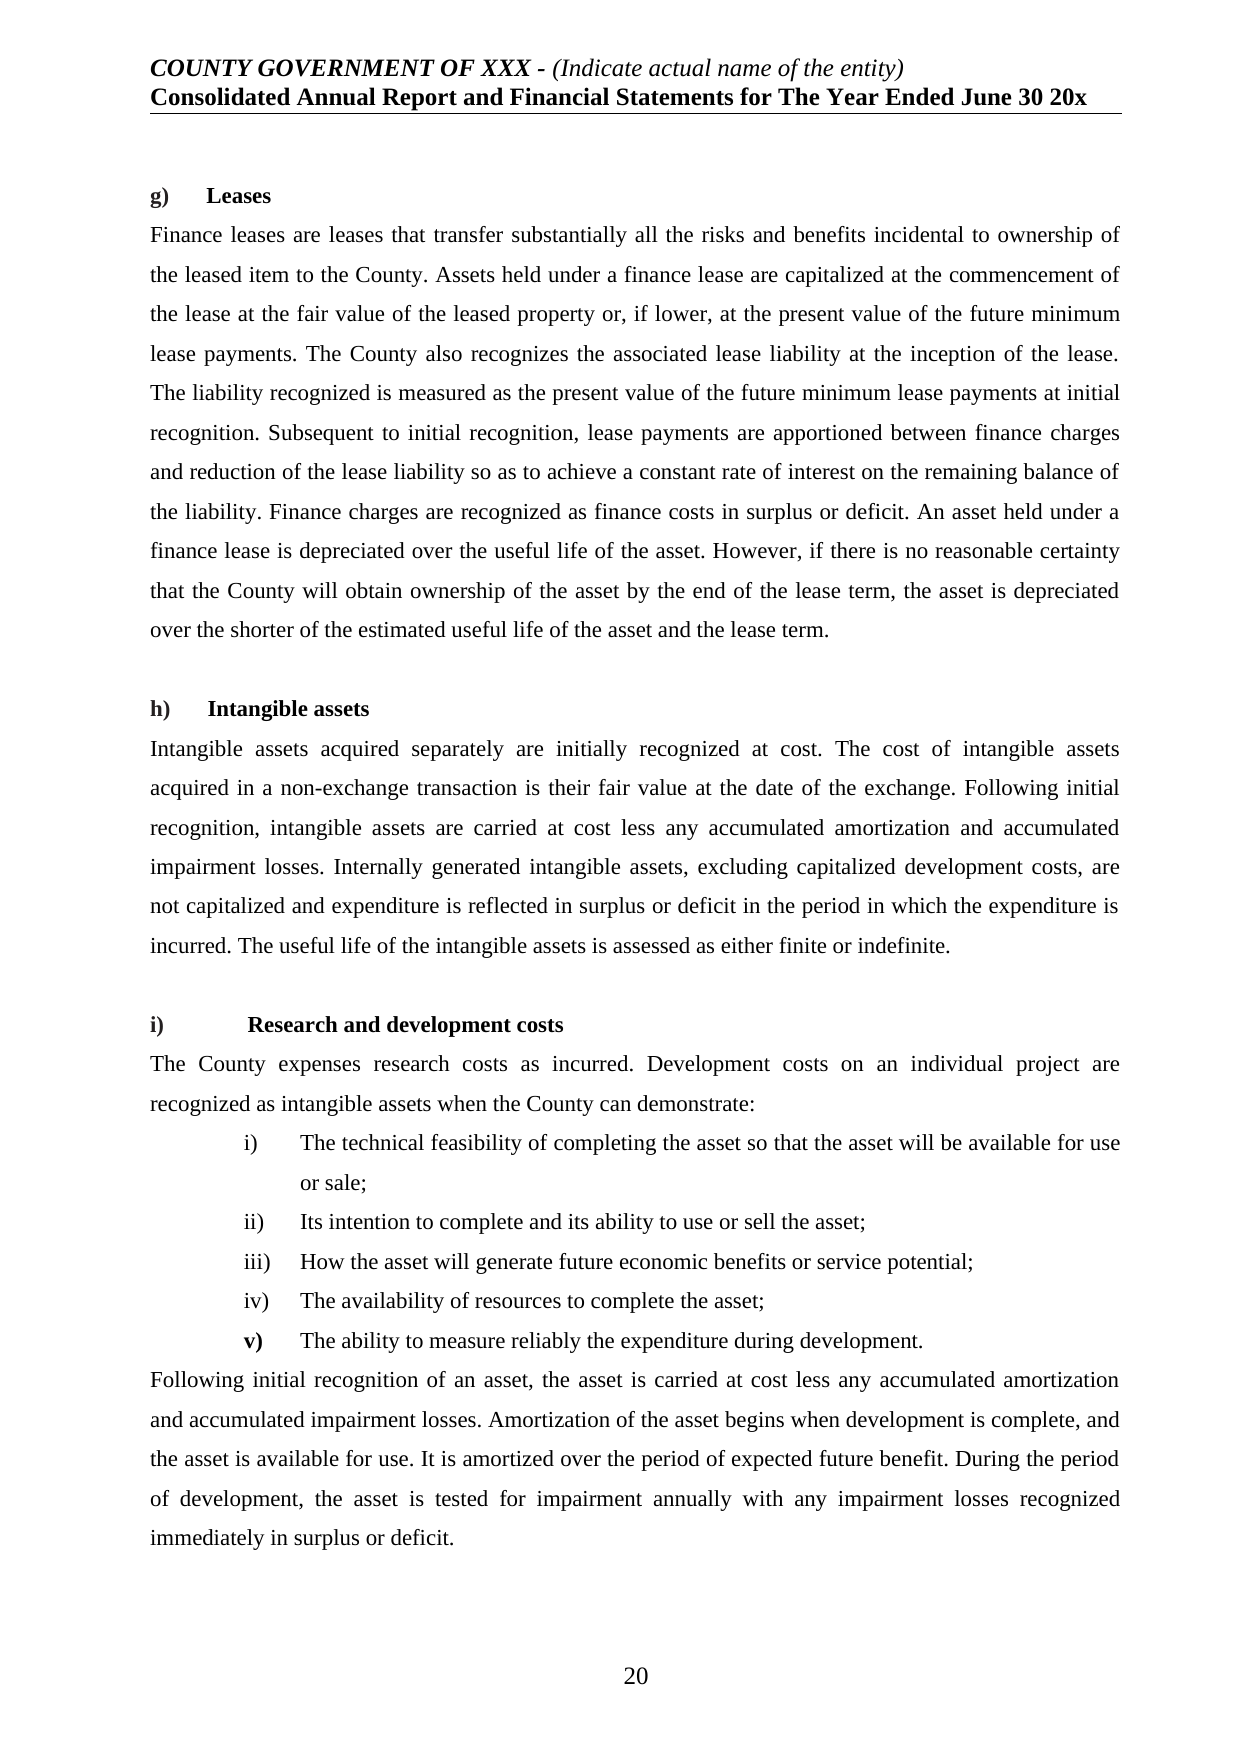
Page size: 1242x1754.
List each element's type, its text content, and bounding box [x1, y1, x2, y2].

list The technical feasibility of completing the asset so that the asset will be available for use or sale; [244, 1129, 1122, 1195]
list Leases [150, 182, 1122, 208]
list Its intention to complete and its ability to use or sell the asset; [244, 1208, 1122, 1235]
list The ability to measure reliably the expenditure during development. [244, 1327, 1122, 1353]
text The County expenses research costs as incurred. Development costs on an individual project are recognized as intangible assets when the County can demonstrate: [150, 1051, 1122, 1116]
list How the asset will generate future economic benefits or service potential; [244, 1248, 1122, 1274]
list Intangible assets [150, 695, 1122, 722]
text Following initial recognition of an asset, the asset is carried at cost less any accumulated amortization and accumulated impairment losses. Amortization of the asset begins when development is complete, and the asset is available for use. It is amortized over the period of expected future benefit. During the period of development, the asset is tested for impairment annually with any impairment losses recognized immediately in surplus or deficit. [150, 1366, 1122, 1551]
text Finance leases are leases that transfer substantially all the risks and benefits incidental to ownership of the leased item to the County. Assets held under a finance lease are capitalized at the commencement of the lease at the fair value of the leased property or, if lower, at the present value of the future minimum lease payments. The County also recognizes the associated lease liability at the inception of the lease. The liability recognized is measured as the present value of the future minimum lease payments at initial recognition. Subsequent to initial recognition, lease payments are apportioned between finance charges and reduction of the lease liability so as to achieve a constant rate of interest on the remaining balance of the liability. Finance charges are recognized as finance costs in surplus or deficit. An asset held under a finance lease is depreciated over the useful life of the asset. However, if there is no reasonable certainty that the County will obtain ownership of the asset by the end of the lease term, the asset is depreciated over the shorter of the estimated useful life of the asset and the lease term. [150, 221, 1122, 643]
text Intangible assets acquired separately are initially recognized at cost. The cost of intangible assets acquired in a non-exchange transaction is their fair value at the date of the exchange. Following initial recognition, intangible assets are carried at cost less any accumulated amortization and accumulated impairment losses. Internally generated intangible assets, excluding capitalized development costs, are not capitalized and expenditure is reflected in surplus or deficit in the period in which the expenditure is incurred. The useful life of the intangible assets is assessed as either finite or indefinite. [150, 735, 1122, 958]
list Research and development costs [150, 1011, 1122, 1037]
list The availability of resources to complete the asset; [244, 1287, 1122, 1314]
